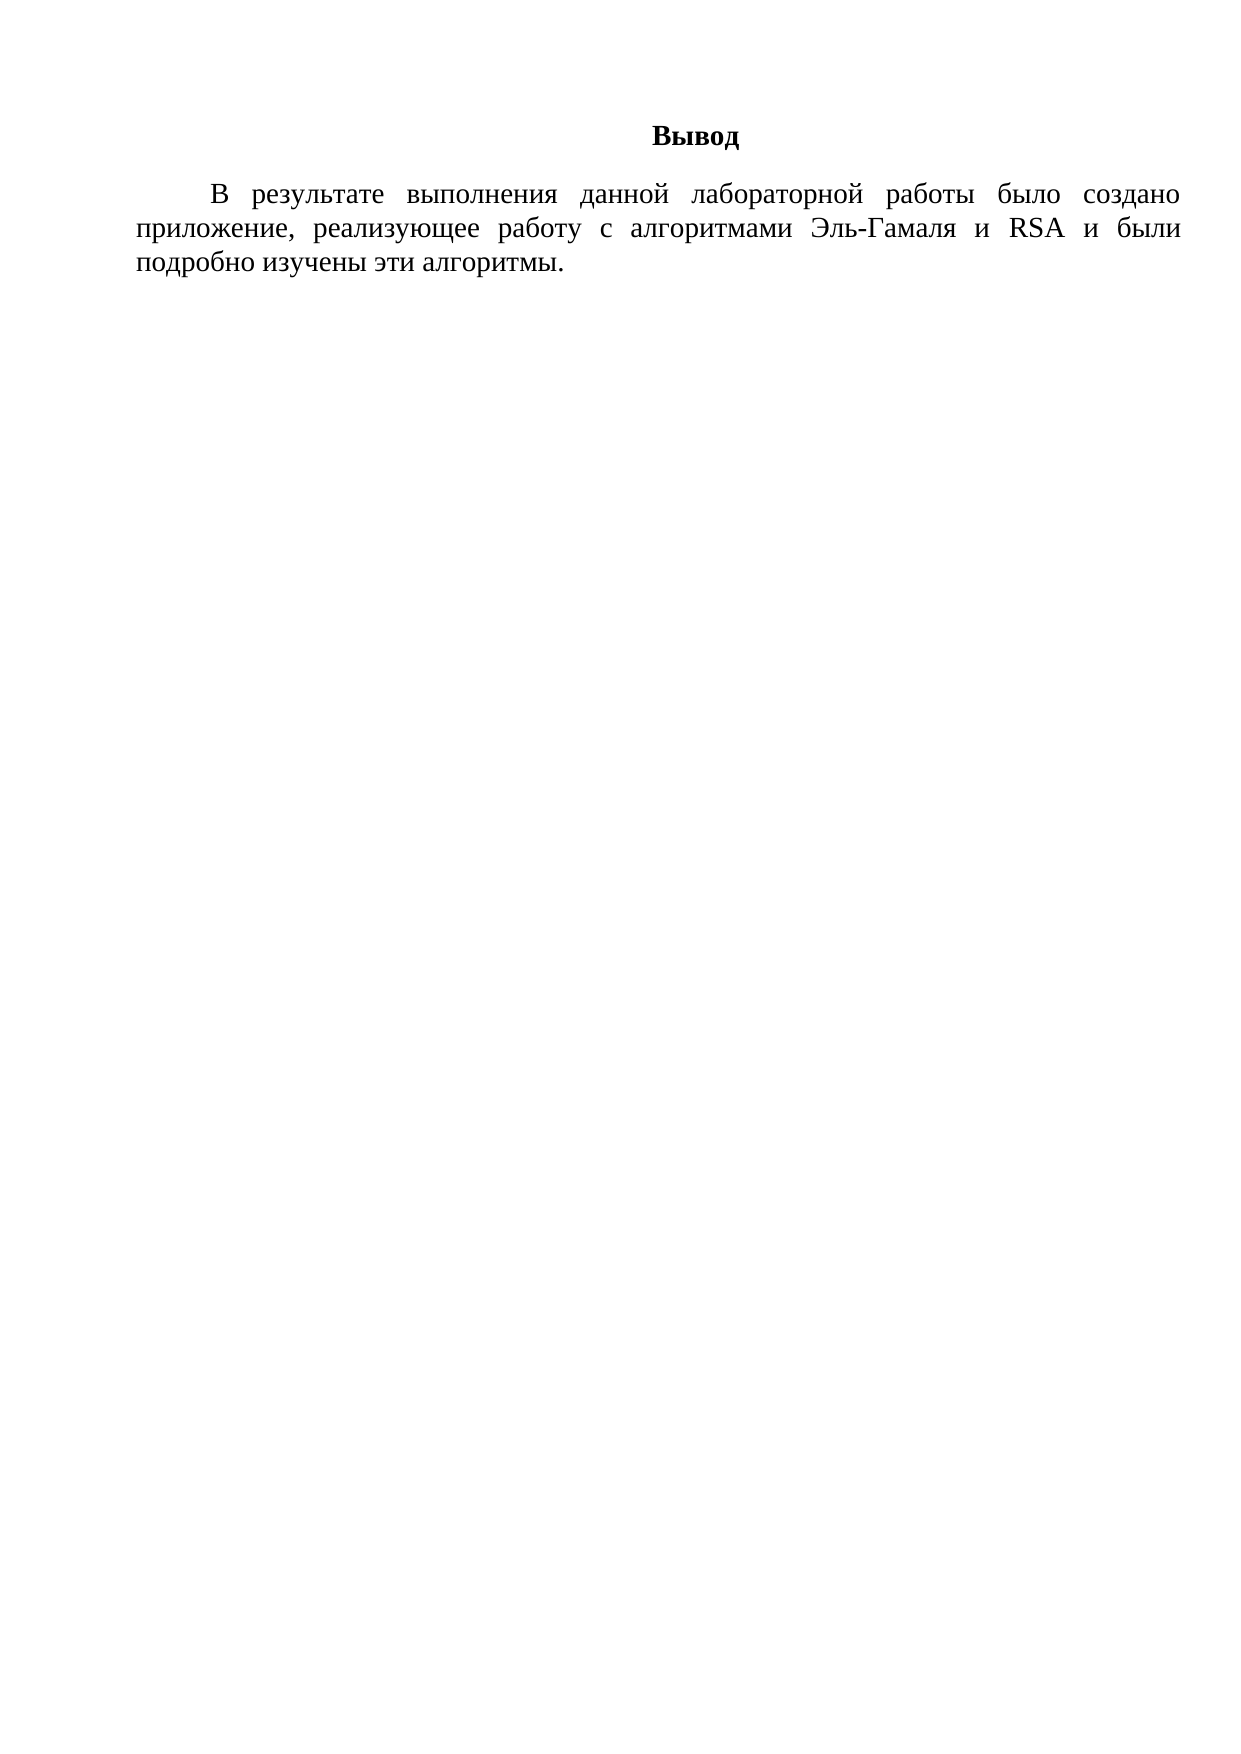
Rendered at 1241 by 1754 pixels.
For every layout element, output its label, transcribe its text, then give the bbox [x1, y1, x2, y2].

subtitle Вывод [136, 118, 1181, 152]
text В результате выполнения данной лабораторной работы было создано приложение, реализующее работу с алгоритмами Эль-Гамаля и RSA и были подробно изучены эти алгоритмы. [136, 177, 1181, 277]
